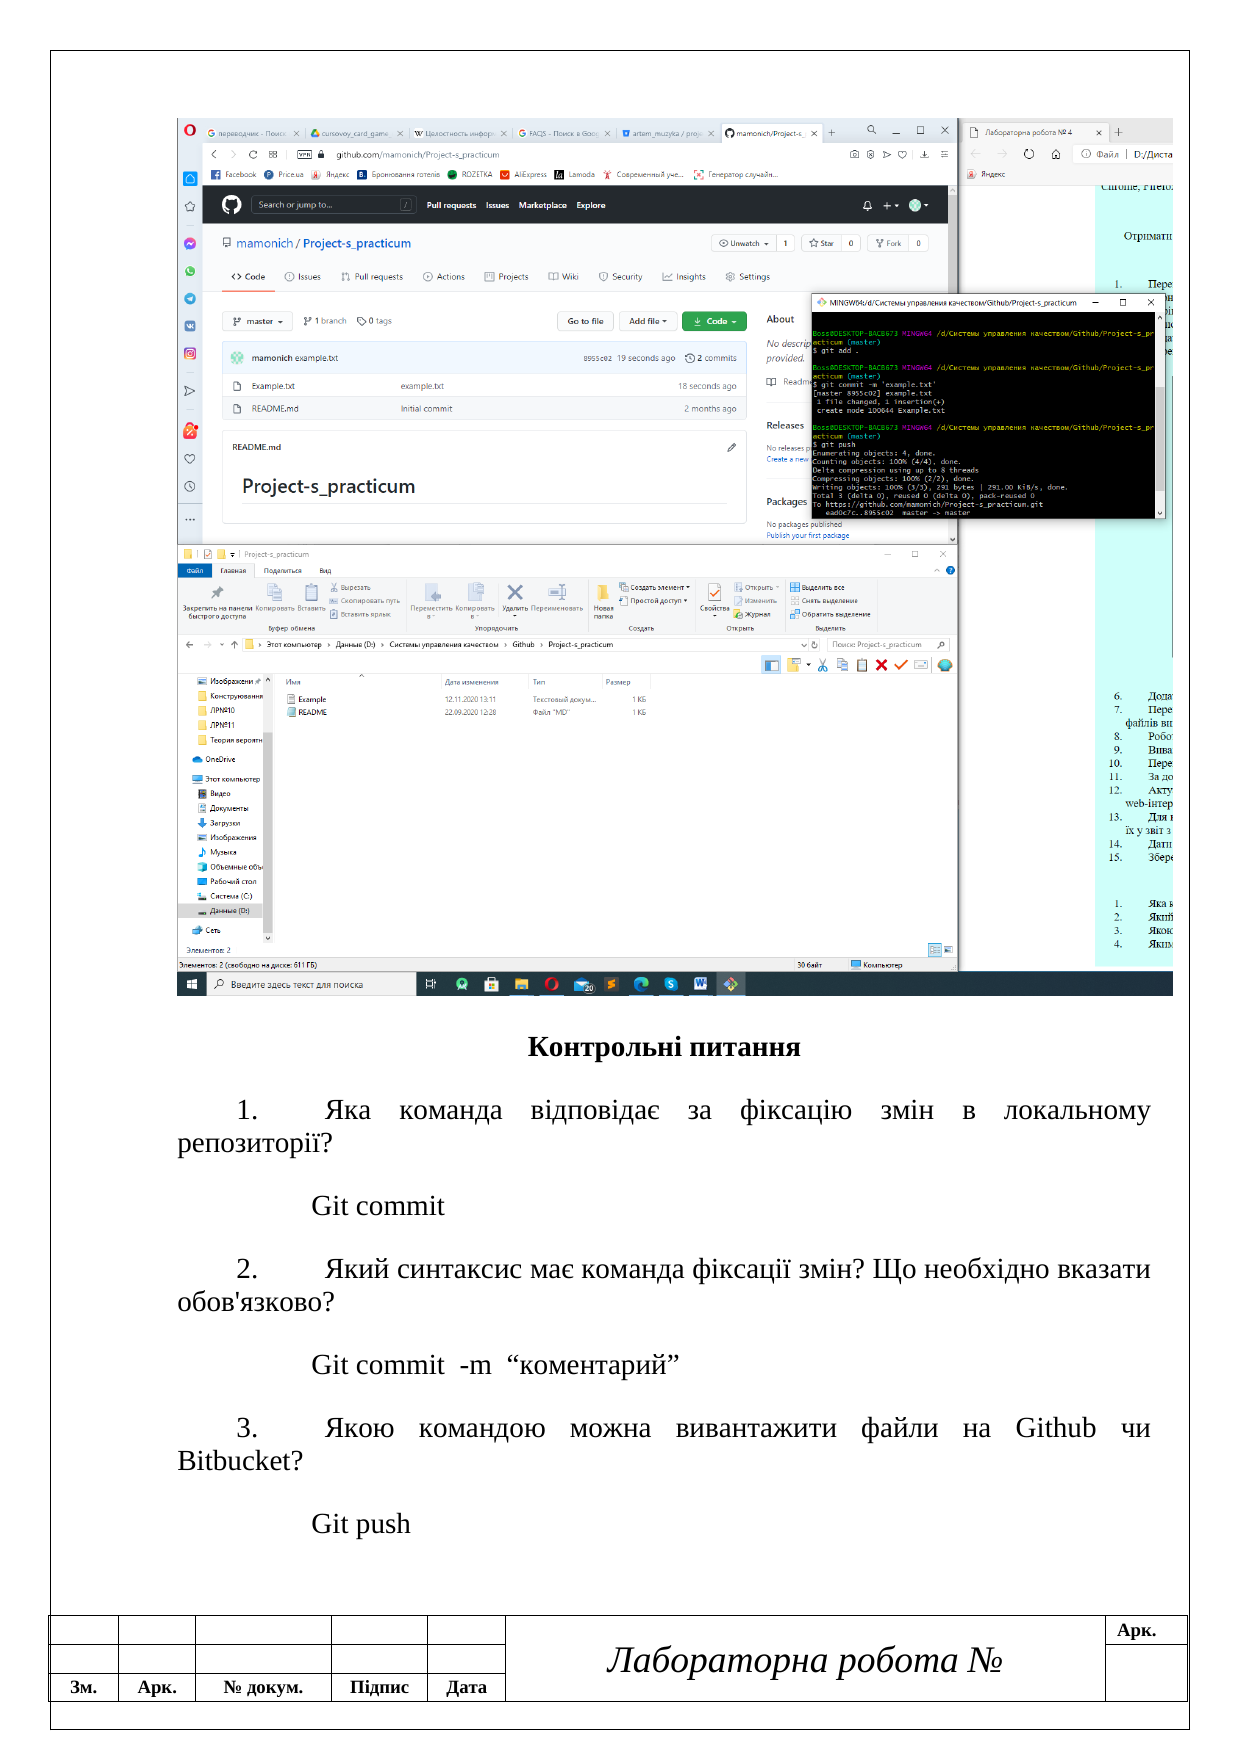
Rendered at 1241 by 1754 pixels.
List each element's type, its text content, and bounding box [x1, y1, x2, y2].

list Якою командою можна вивантажити файли на Github чи Bitbucket? [177, 1410, 1152, 1477]
text Git push [311, 1506, 1152, 1539]
text Git commit -m “коментарий” [311, 1347, 1152, 1381]
picture [177, 118, 1173, 996]
list Яка команда відповідає за фіксацію змін в локальному репозиторії? [177, 1092, 1152, 1159]
text Контрольні питання [177, 1029, 1152, 1063]
list Який синтаксис має команда фіксації змін? Що необхідно вказати обов'язково? [177, 1251, 1152, 1318]
text Git commit [311, 1188, 1152, 1222]
